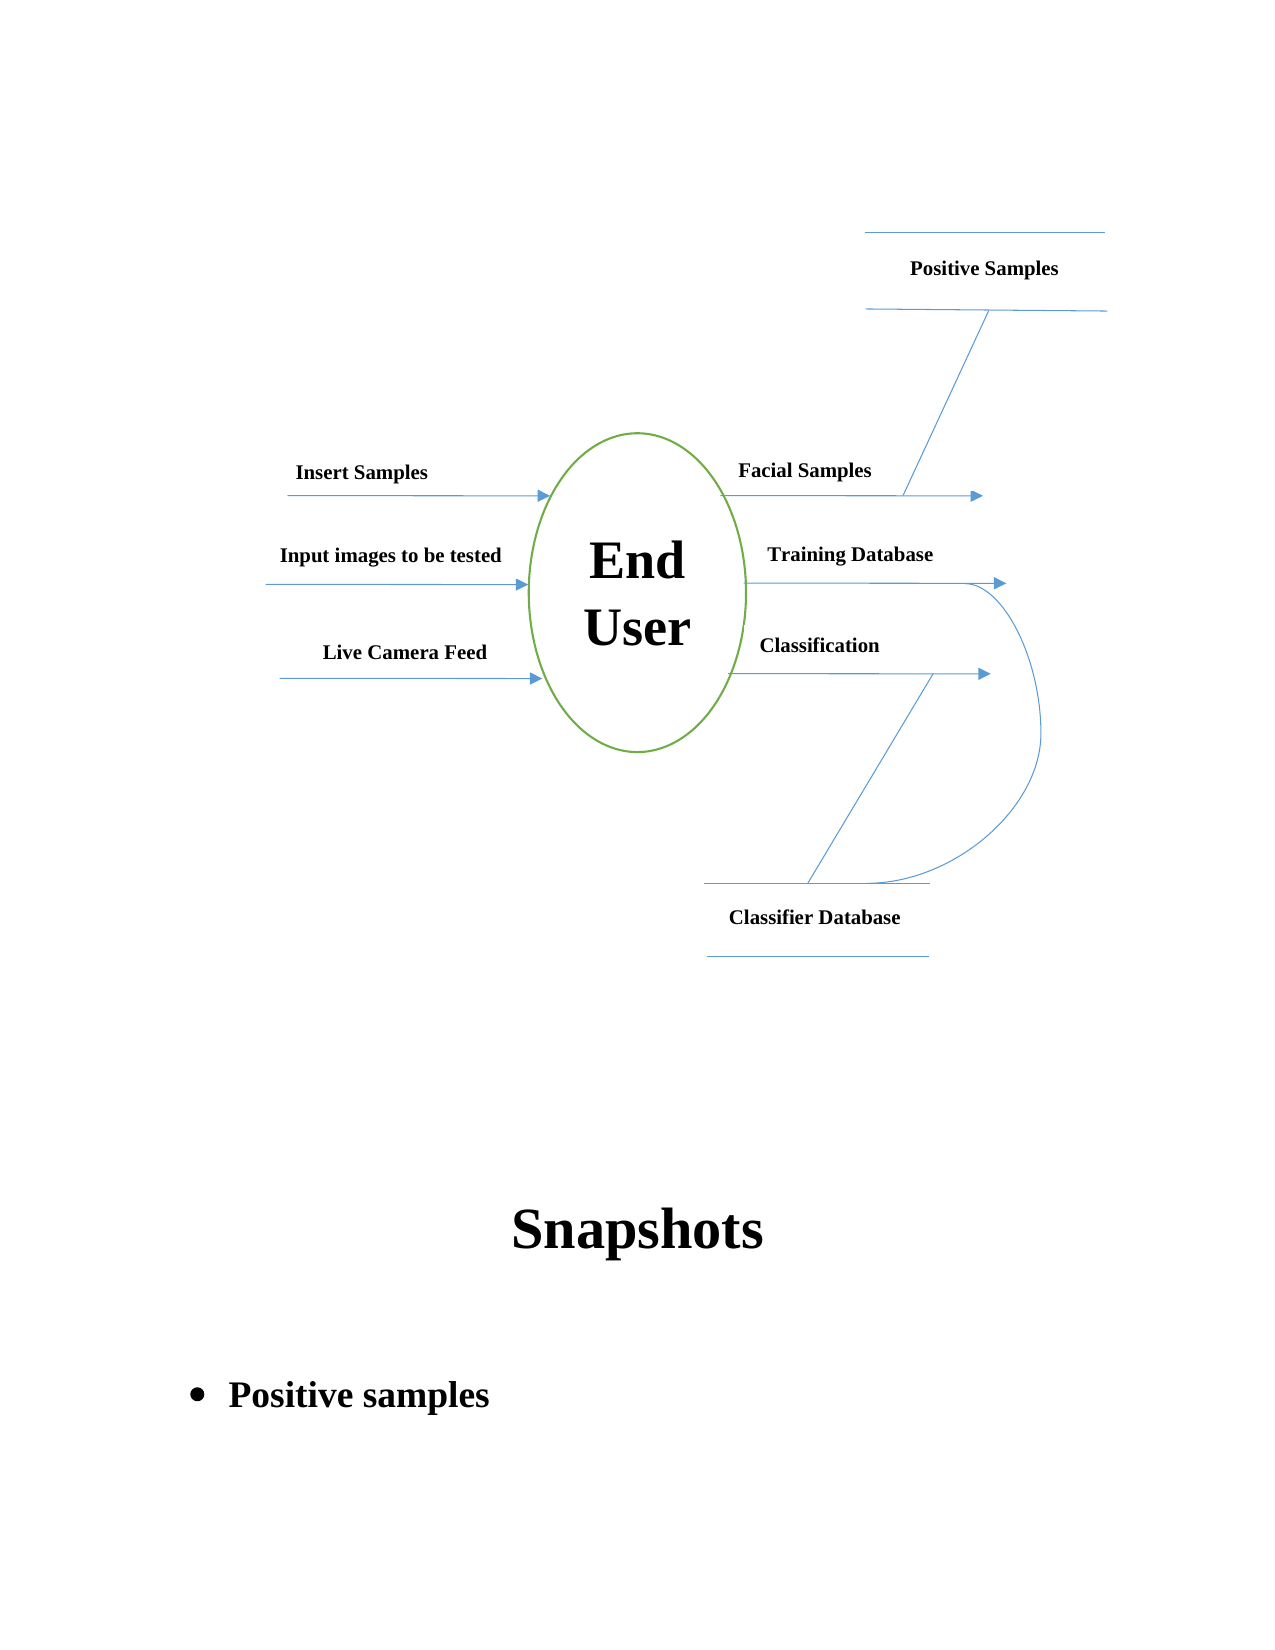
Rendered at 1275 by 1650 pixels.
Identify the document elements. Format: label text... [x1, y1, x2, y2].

list Positive samples [191, 1372, 1125, 1416]
text Snapshots [150, 1194, 1125, 1261]
